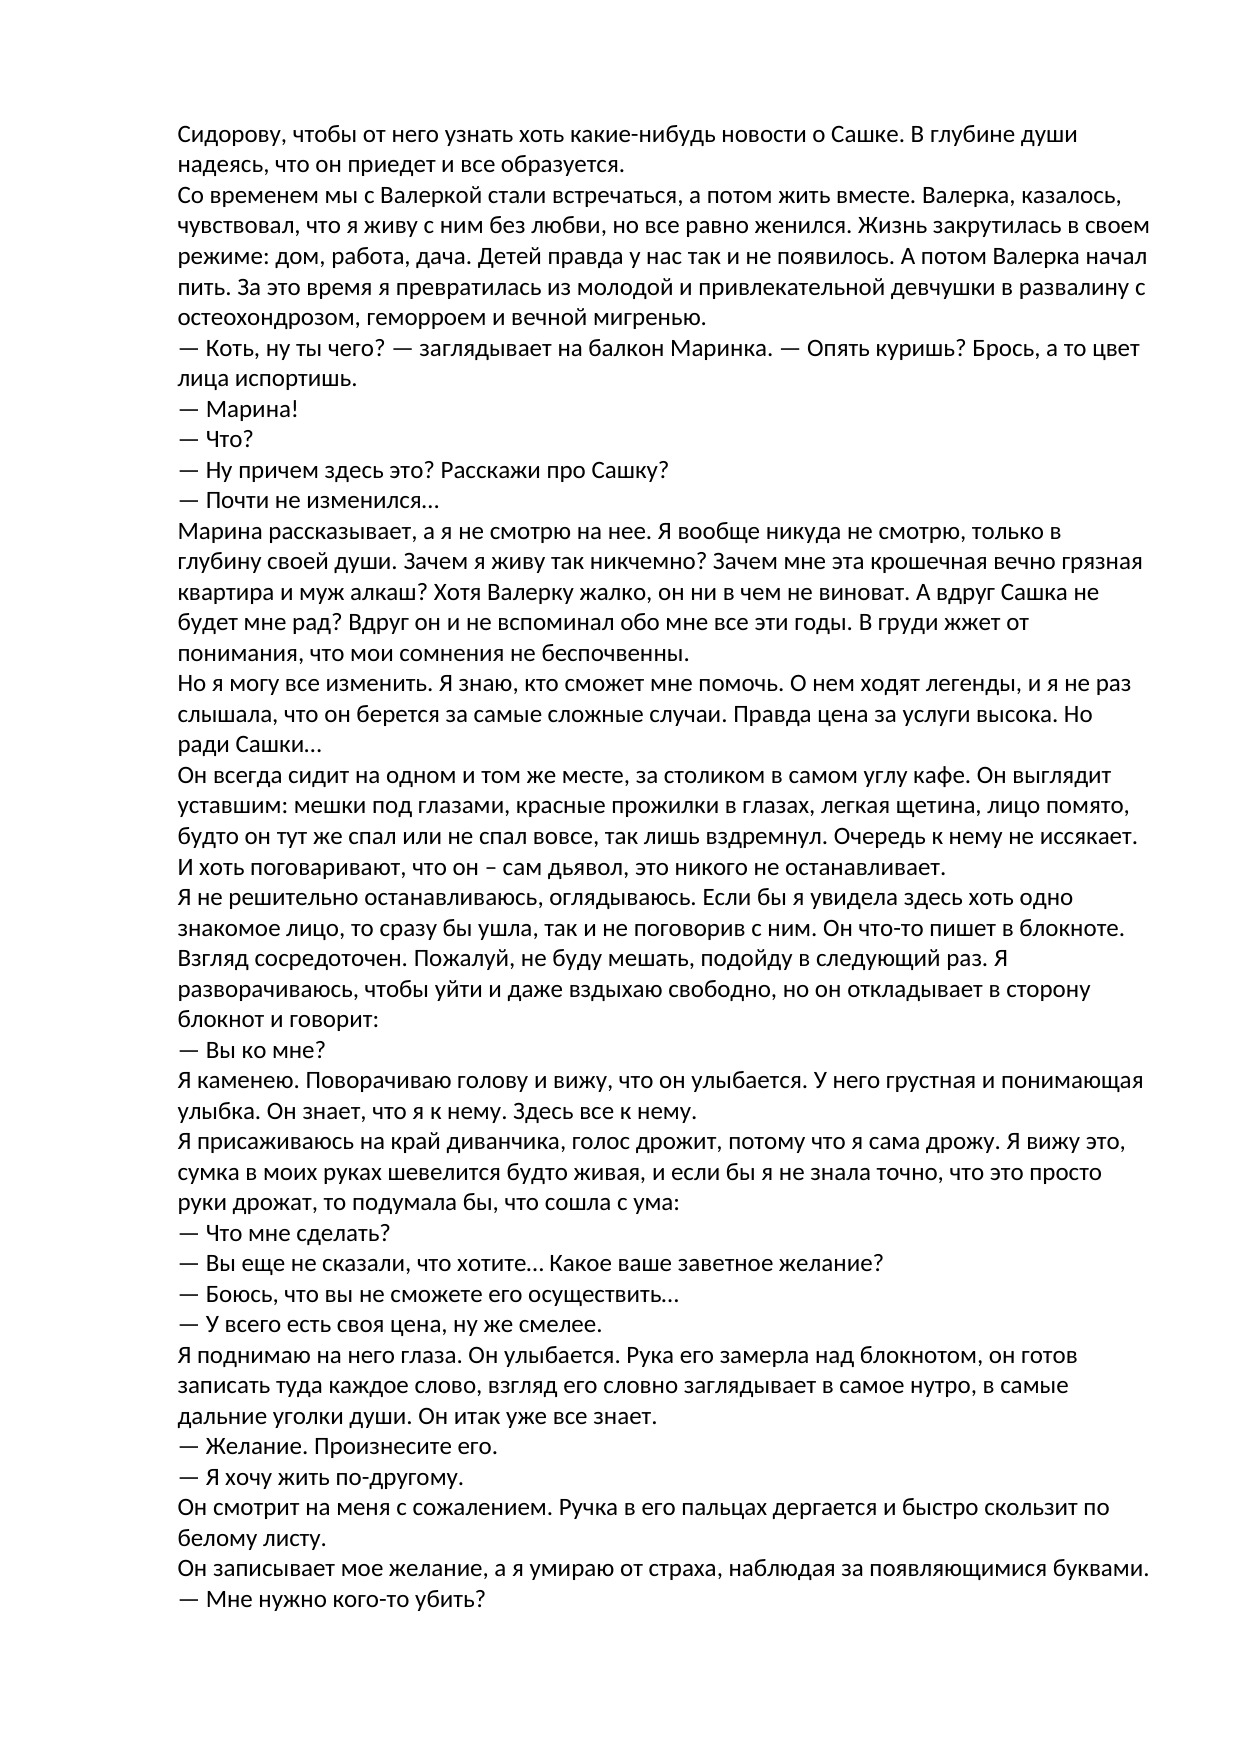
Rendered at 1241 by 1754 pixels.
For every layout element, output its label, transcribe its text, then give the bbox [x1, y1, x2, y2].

text Я каменею. Поворачиваю голову и вижу, что он улыбается. У него грустная и понимающая улыбка. Он знает, что я к нему. Здесь все к нему. [177, 1064, 1152, 1125]
text Марина рассказывает, а я не смотрю на нее. Я вообще никуда не смотрю, только в глубину своей души. Зачем я живу так никчемно? Зачем мне эта крошечная вечно грязная квартира и муж алкаш? Хотя Валерку жалко, он ни в чем не виноват. А вдруг Сашка не будет мне рад? Вдруг он и не вспоминал обо мне все эти годы. В груди жжет от понимания, что мои сомнения не беспочвенны. [177, 515, 1152, 667]
text — Желание. Произнесите его. [177, 1431, 1152, 1461]
text — Вы еще не сказали, что хотите… Какое ваше заветное желание? [177, 1247, 1152, 1278]
text — Что? [177, 423, 1152, 454]
text — Боюсь, что вы не сможете его осуществить… [177, 1278, 1152, 1308]
text — Почти не изменился… [177, 484, 1152, 515]
text Но я могу все изменить. Я знаю, кто сможет мне помочь. О нем ходят легенды, и я не раз слышала, что он берется за самые сложные случаи. Правда цена за услуги высока. Но ради Сашки… [177, 667, 1152, 759]
text — Мне нужно кого-то убить? [177, 1583, 1152, 1614]
text — Вы ко мне? [177, 1034, 1152, 1064]
text Я не решительно останавливаюсь, оглядываюсь. Если бы я увидела здесь хоть одно знакомое лицо, то сразу бы ушла, так и не поговорив с ним. Он что-то пишет в блокноте. Взгляд сосредоточен. Пожалуй, не буду мешать, подойду в следующий раз. Я разворачиваюсь, чтобы уйти и даже вздыхаю свободно, но он откладывает в сторону блокнот и говорит: [177, 881, 1152, 1034]
text Я присаживаюсь на край диванчика, голос дрожит, потому что я сама дрожу. Я вижу это, сумка в моих руках шевелится будто живая, и если бы я не знала точно, что это просто руки дрожат, то подумала бы, что сошла с ума: [177, 1125, 1152, 1217]
text — Я хочу жить по-другому. [177, 1461, 1152, 1492]
text — Что мне сделать? [177, 1217, 1152, 1247]
text Я поднимаю на него глаза. Он улыбается. Рука его замерла над блокнотом, он готов записать туда каждое слово, взгляд его словно заглядывает в самое нутро, в самые дальние уголки души. Он итак уже все знает. [177, 1339, 1152, 1431]
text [177, 118, 1152, 179]
text — Коть, ну ты чего? — заглядывает на балкон Маринка. — Опять куришь? Брось, а то цвет лица испортишь. [177, 332, 1152, 393]
text Он смотрит на меня с сожалением. Ручка в его пальцах дергается и быстро скользит по белому листу. [177, 1492, 1152, 1553]
text — Марина! [177, 393, 1152, 423]
text Он всегда сидит на одном и том же месте, за столиком в самом углу кафе. Он выглядит уставшим: мешки под глазами, красные прожилки в глазах, легкая щетина, лицо помято, будто он тут же спал или не спал вовсе, так лишь вздремнул. Очередь к нему не иссякает. И хоть поговаривают, что он – сам дьявол, это никого не останавливает. [177, 759, 1152, 881]
text — Ну причем здесь это? Расскажи про Сашку? [177, 454, 1152, 484]
text Он записывает мое желание, а я умираю от страха, наблюдая за появляющимися буквами. [177, 1553, 1152, 1583]
text Со временем мы с Валеркой стали встречаться, а потом жить вместе. Валерка, казалось, чувствовал, что я живу с ним без любви, но все равно женился. Жизнь закрутилась в своем режиме: дом, работа, дача. Детей правда у нас так и не появилось. А потом Валерка начал пить. За это время я превратилась из молодой и привлекательной девчушки в развалину с остеохондрозом, геморроем и вечной мигренью. [177, 179, 1152, 332]
text — У всего есть своя цена, ну же смелее. [177, 1308, 1152, 1339]
